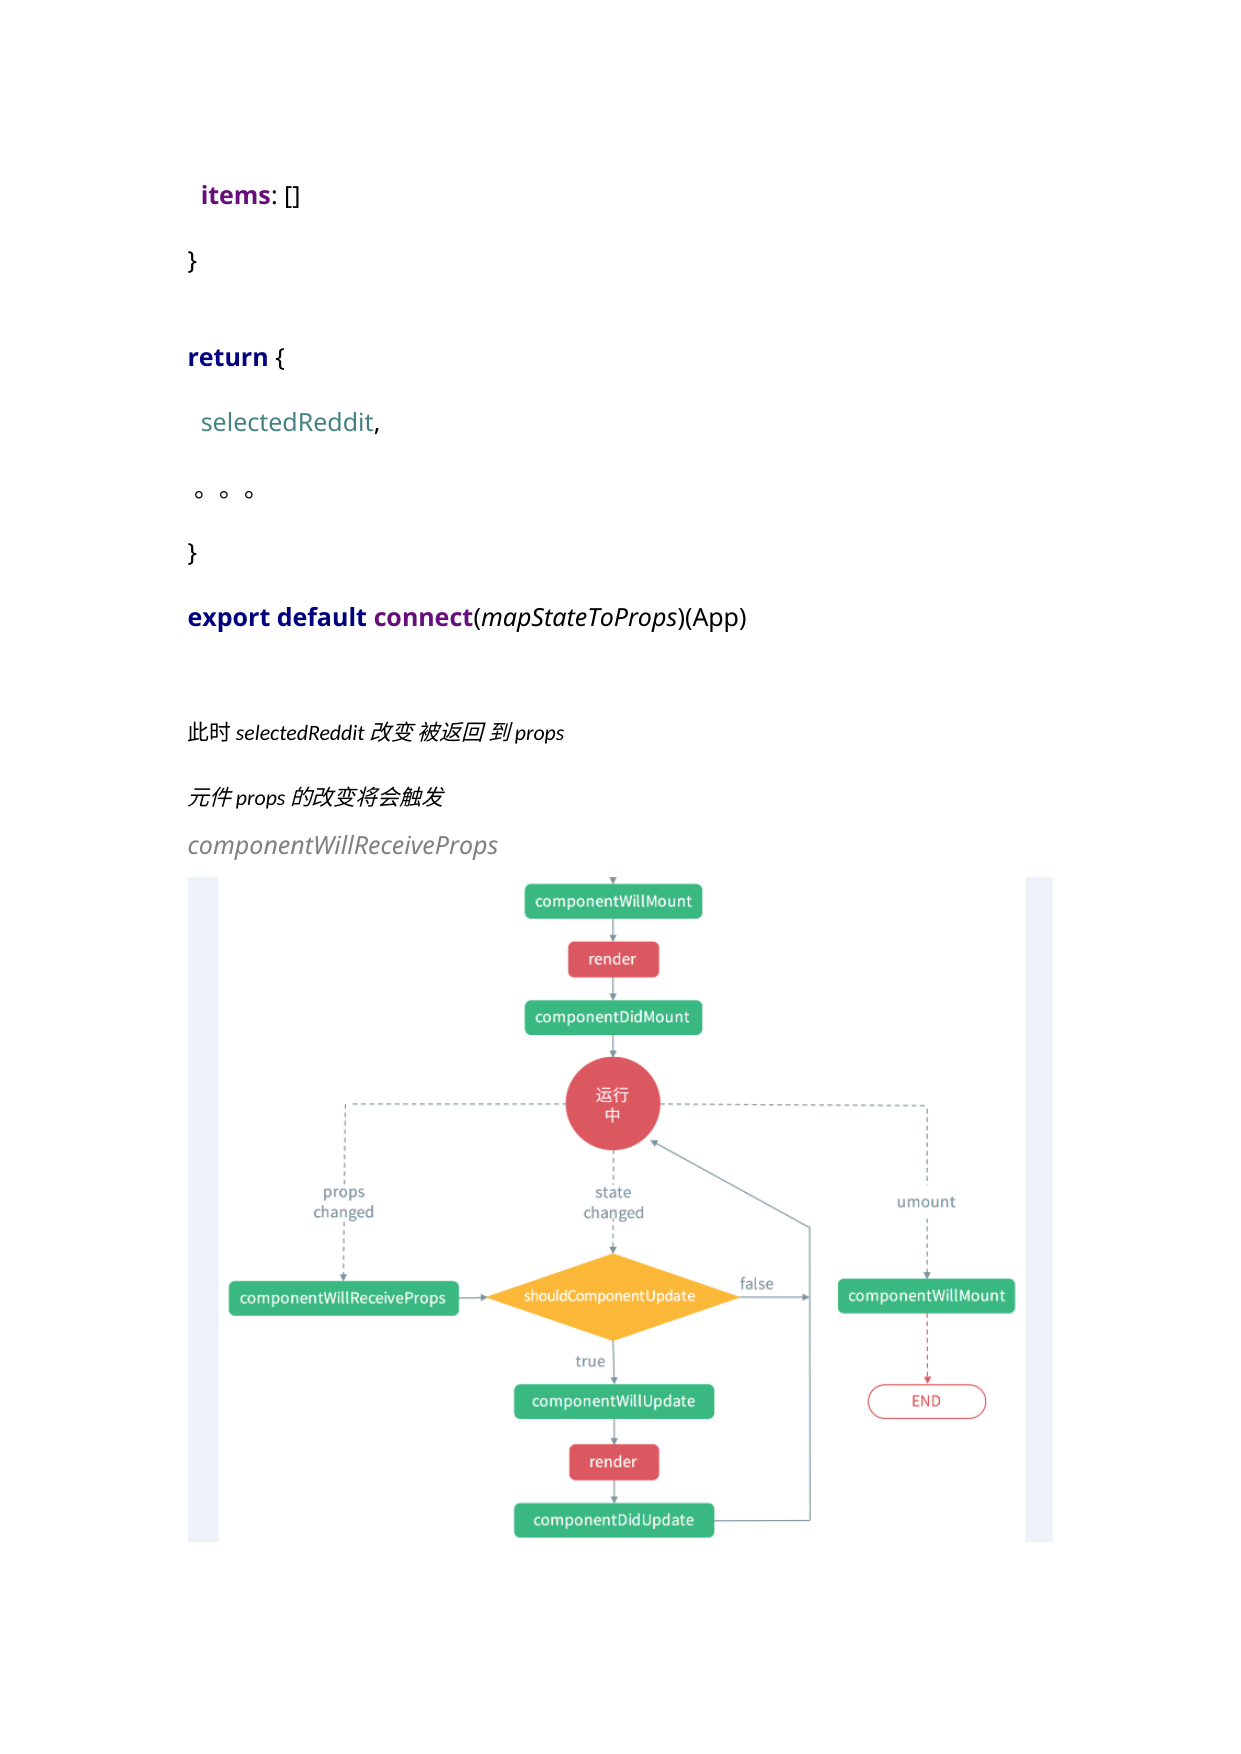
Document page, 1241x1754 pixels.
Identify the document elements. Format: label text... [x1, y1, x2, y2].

text componentWillReceiveProps [187, 812, 1053, 877]
text export default connect(mapStateToProps)(App) [187, 584, 1053, 649]
text } [187, 519, 1053, 584]
text 此时selectedReddit改变 被返回 到props [187, 714, 1053, 747]
text 元件props的改变将会触发 [187, 779, 1053, 812]
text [187, 162, 1053, 292]
text return { selectedReddit, 。。。 [187, 324, 1053, 519]
picture [187, 877, 1053, 1542]
